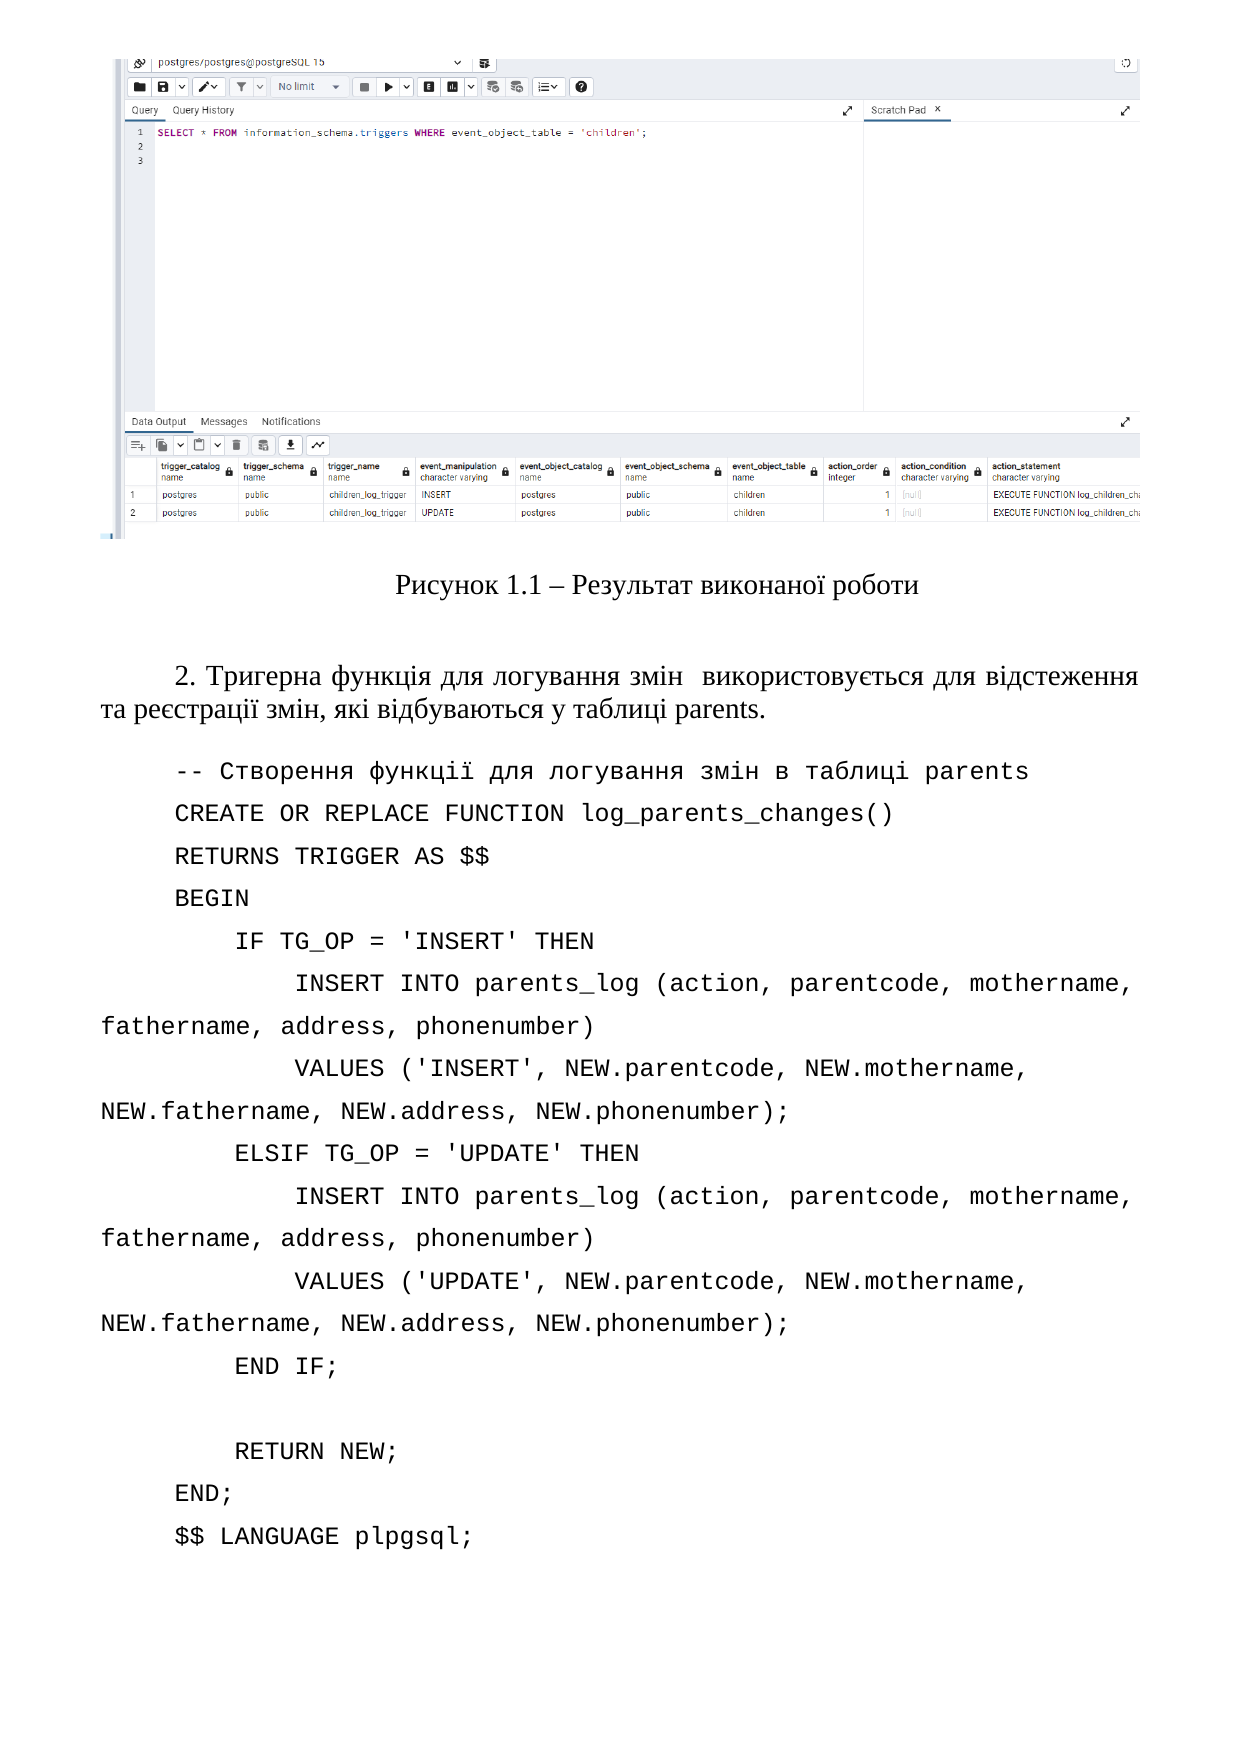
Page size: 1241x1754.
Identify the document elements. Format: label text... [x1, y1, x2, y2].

text $$ LANGUAGE plpgsql; [100, 1523, 1140, 1552]
text INSERT INTO parents_log (action, parentcode, mothername, fathername, address, phonenumber) [100, 971, 1140, 1042]
text VALUES ('INSERT', NEW.parentcode, NEW.mothername, NEW.fathername, NEW.address, NEW.phonenumber); [100, 1056, 1140, 1127]
text Рисунок 1.1 – Результат виконаної роботи [100, 567, 1140, 601]
picture [100, 59, 1140, 539]
text RETURN NEW; [100, 1438, 1140, 1467]
text CREATE OR REPLACE FUNCTION log_parents_changes() [100, 801, 1140, 829]
text ELSIF TG_OP = 'UPDATE' THEN [100, 1141, 1140, 1169]
text END IF; [100, 1353, 1140, 1382]
text VALUES ('UPDATE', NEW.parentcode, NEW.mothername, NEW.fathername, NEW.address, NEW.phonenumber); [100, 1268, 1140, 1339]
text -- Створення функції для логування змін в таблиці parents [100, 758, 1140, 787]
text END; [100, 1481, 1140, 1509]
text BEGIN [100, 886, 1140, 914]
text 2. Тригерна функція для логування змін використовується для відстеження та реєстрації змін, які відбуваються у таблиці parents. [100, 658, 1140, 725]
text RETURNS TRIGGER AS $$ [100, 843, 1140, 872]
text INSERT INTO parents_log (action, parentcode, mothername, fathername, address, phonenumber) [100, 1183, 1140, 1254]
text IF TG_OP = 'INSERT' THEN [100, 928, 1140, 957]
